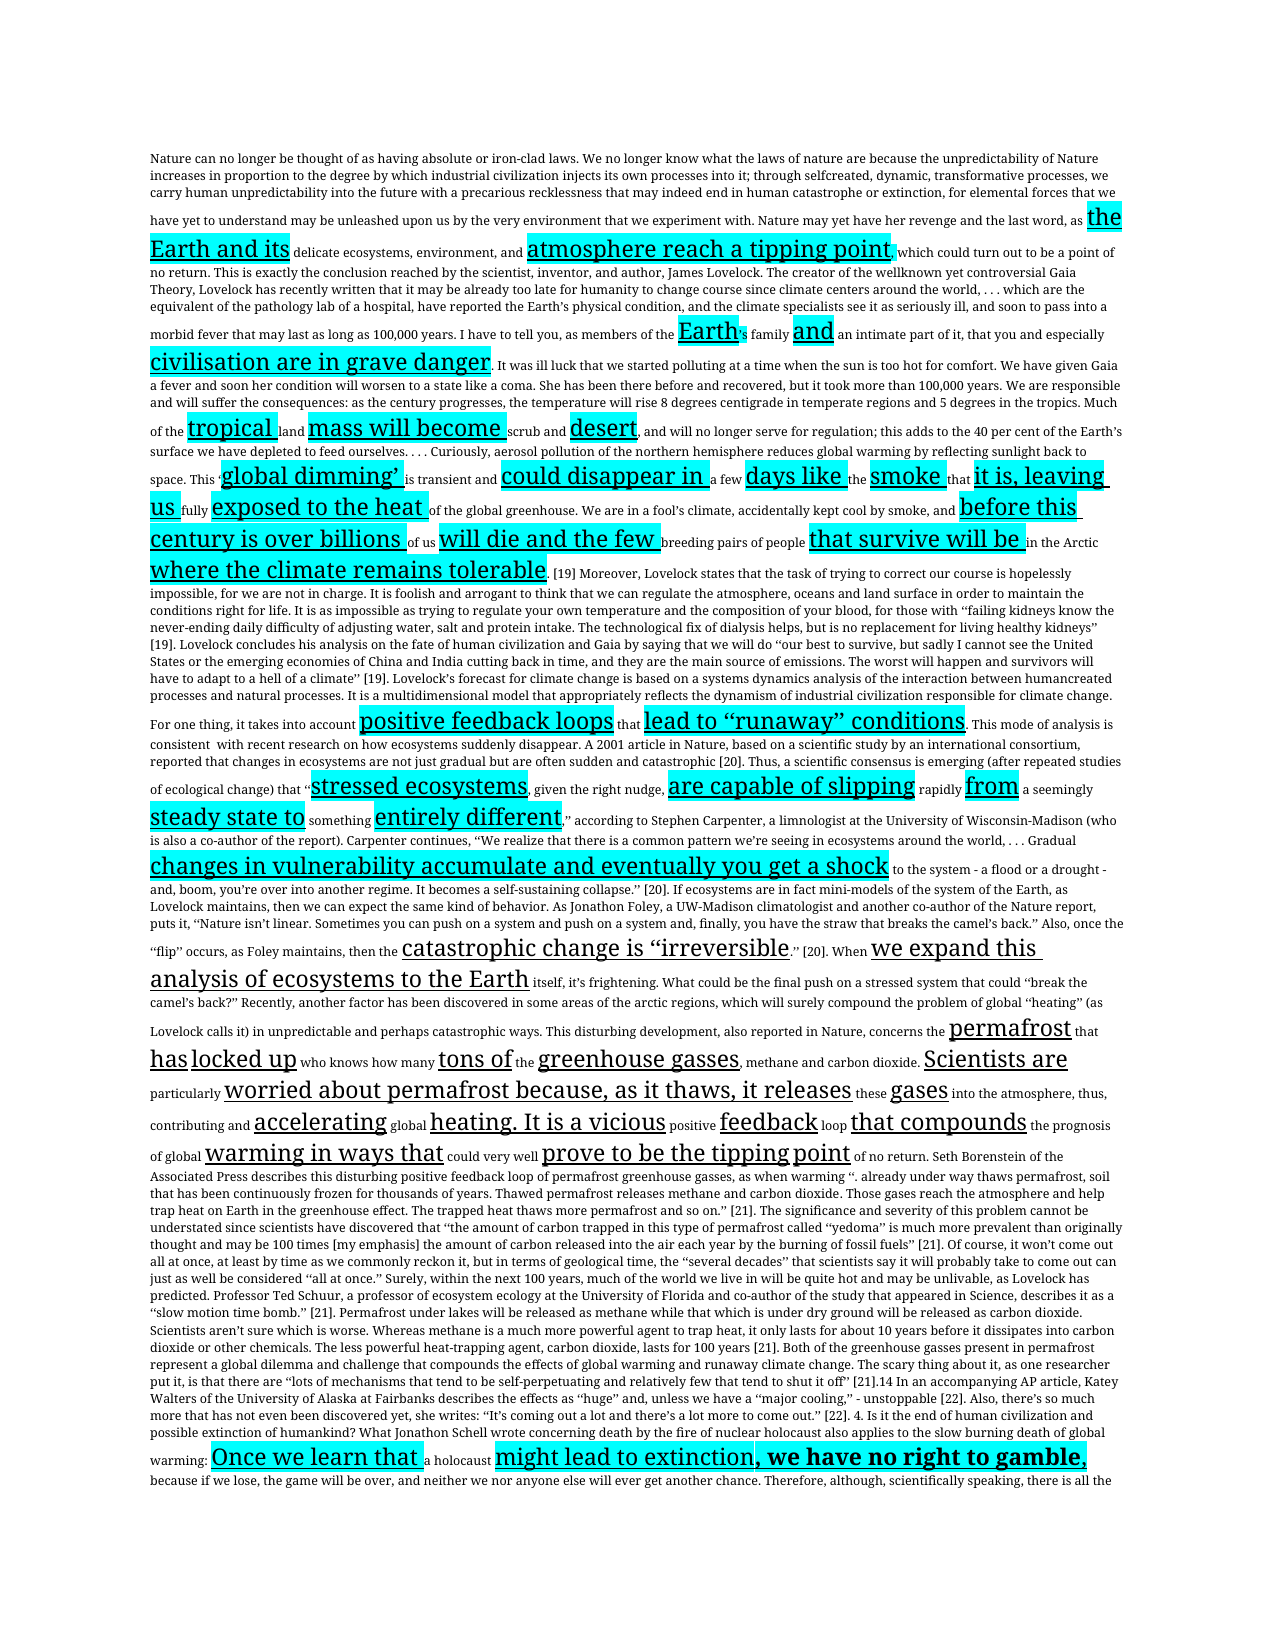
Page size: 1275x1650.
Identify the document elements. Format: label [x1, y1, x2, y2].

text [150, 150, 1125, 1489]
